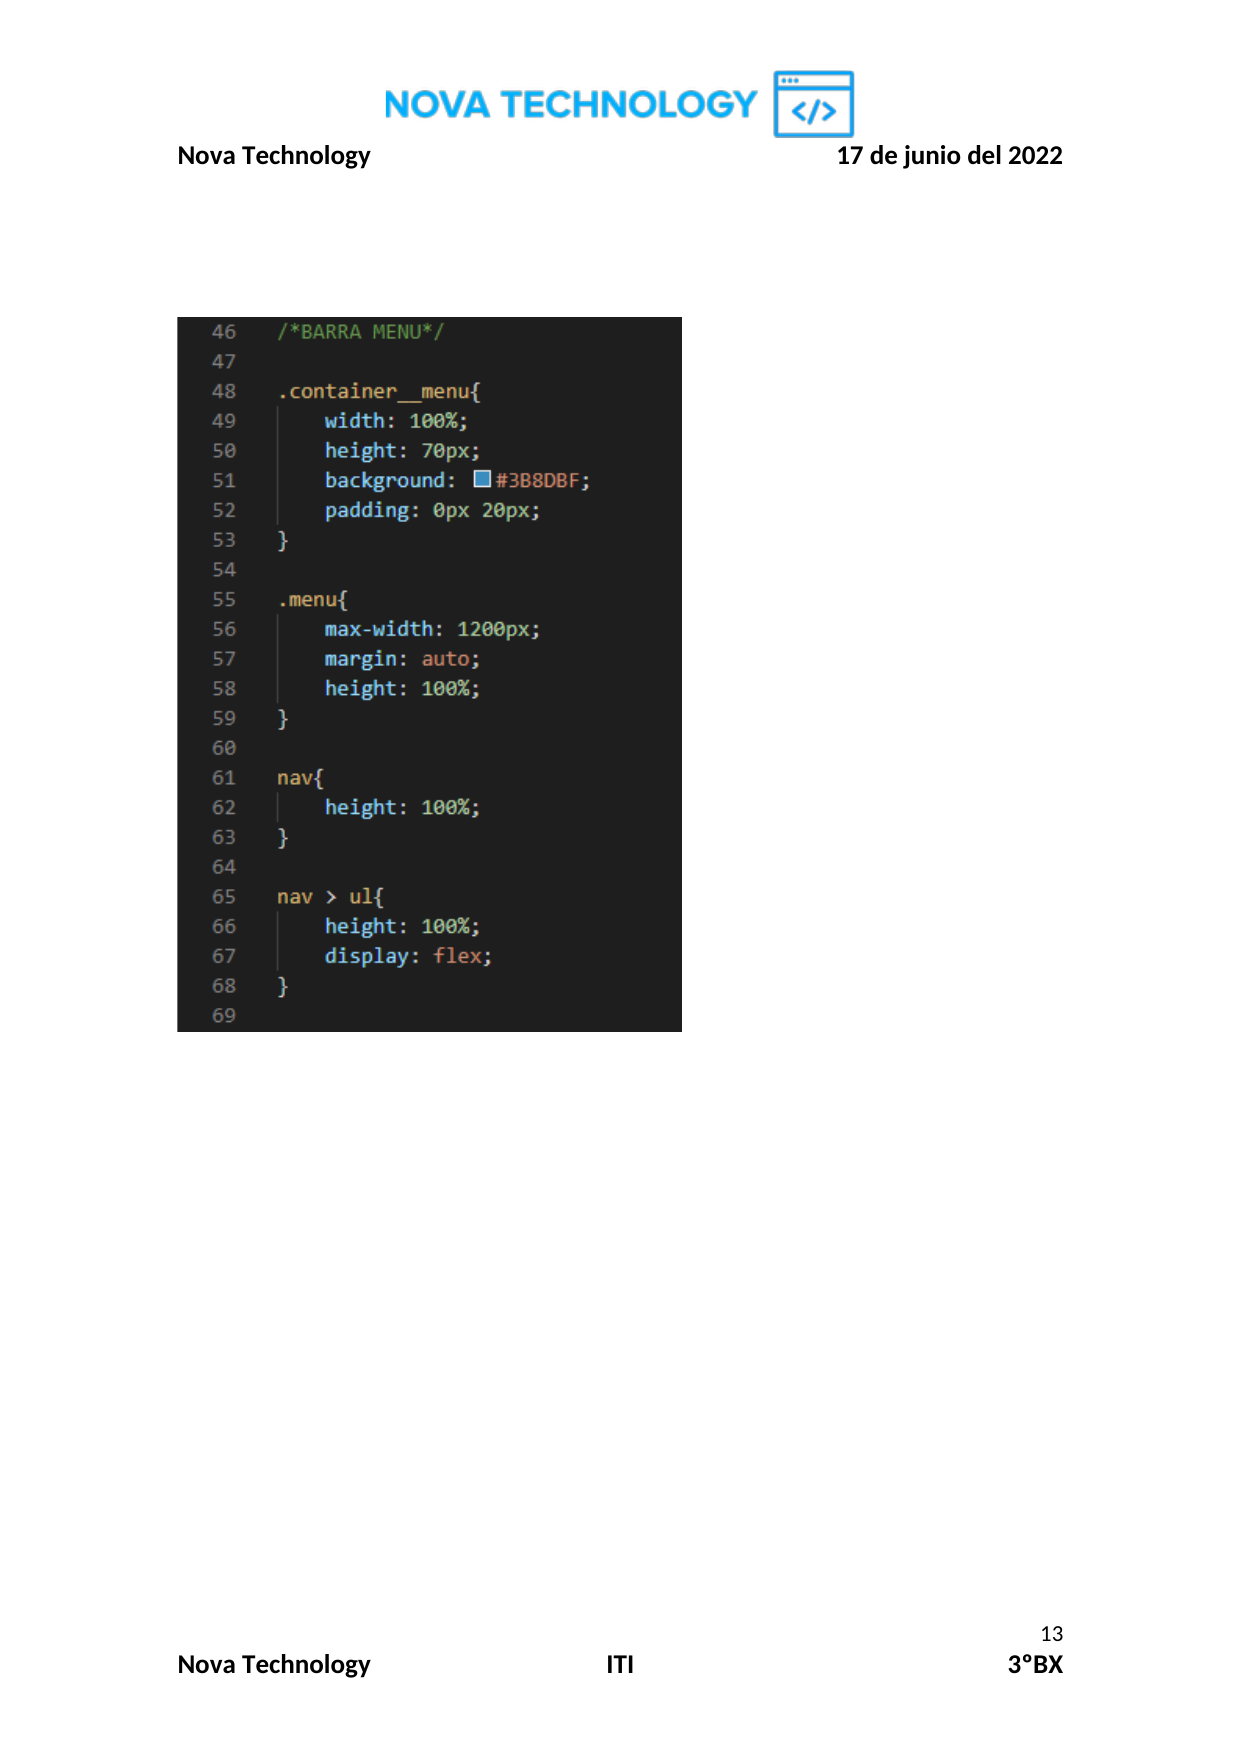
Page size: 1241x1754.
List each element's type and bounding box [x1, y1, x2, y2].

picture [177, 317, 682, 1032]
picture [385, 70, 855, 138]
